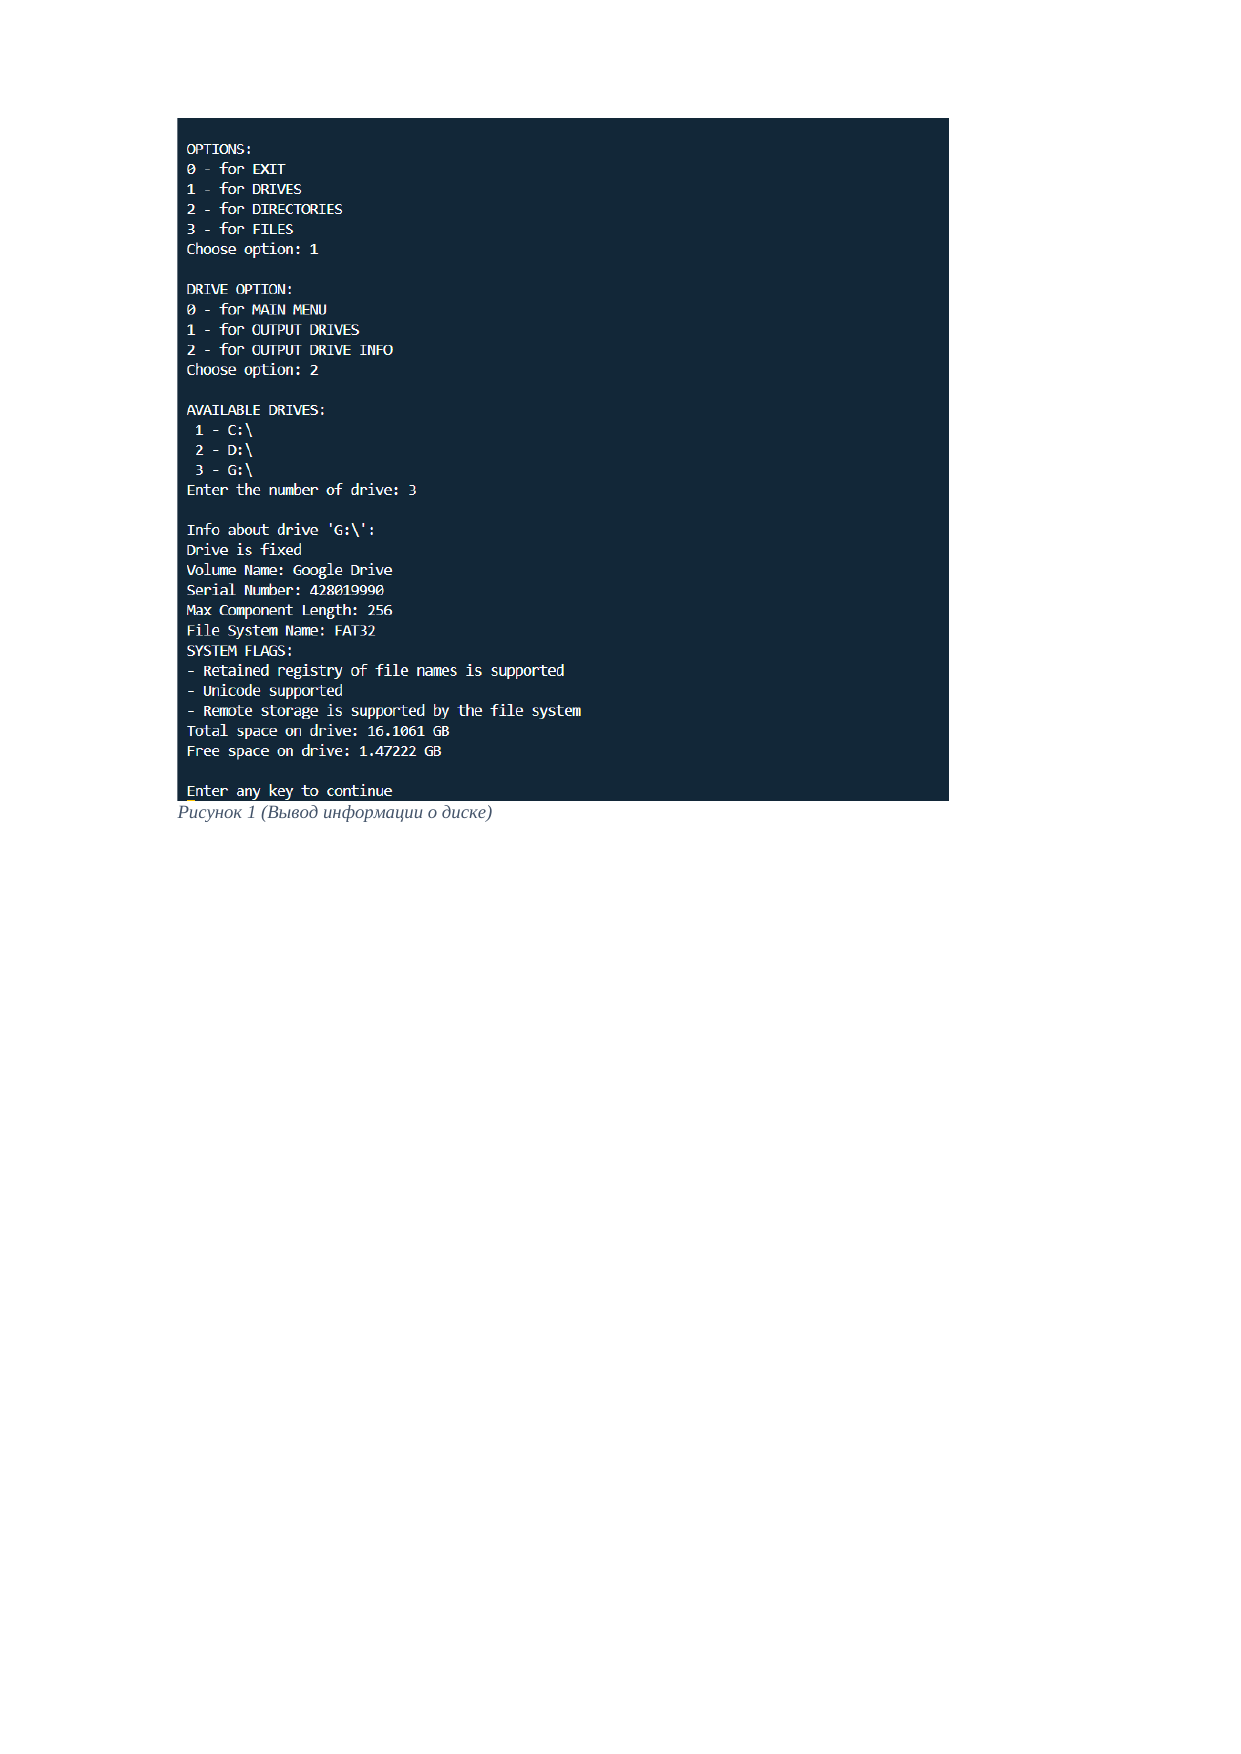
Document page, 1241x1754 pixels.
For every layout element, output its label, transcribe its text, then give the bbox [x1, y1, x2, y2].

picture [177, 118, 949, 801]
